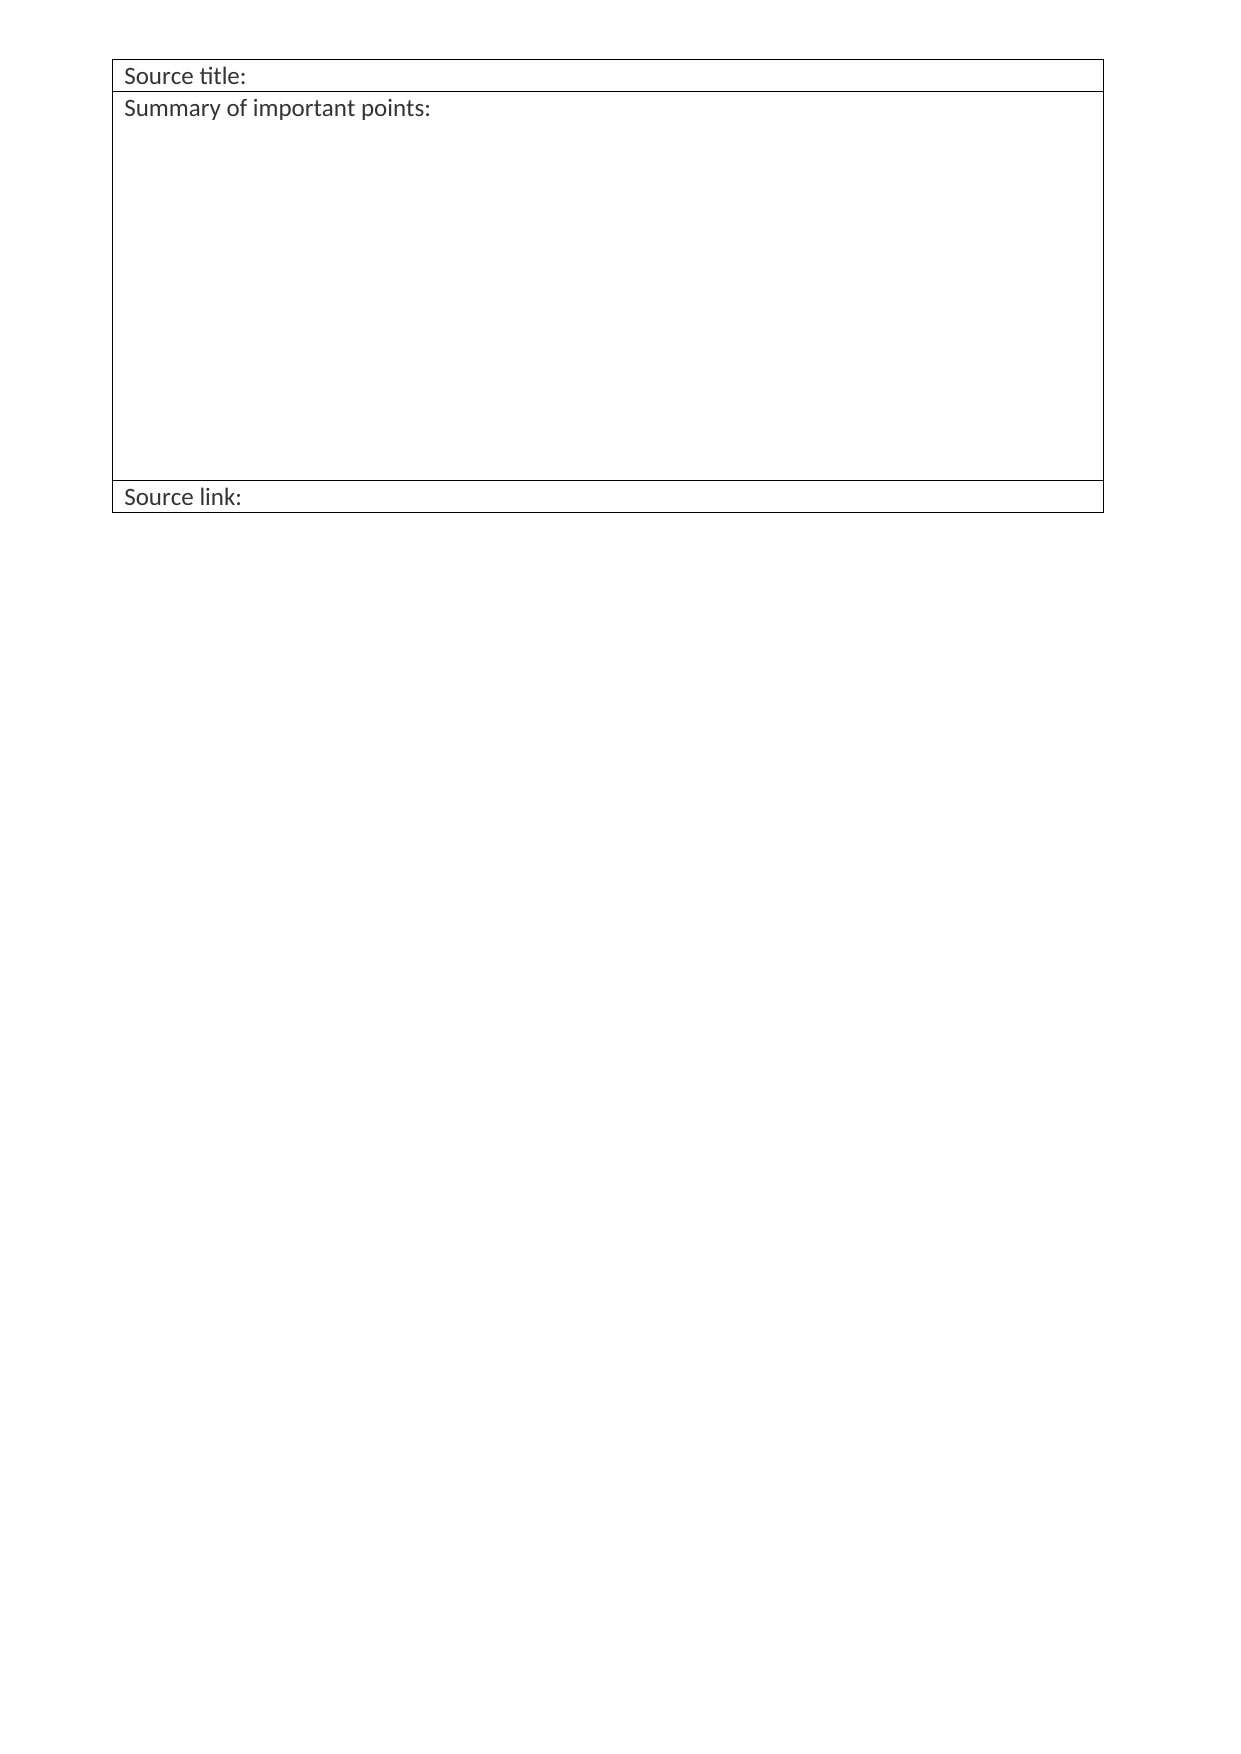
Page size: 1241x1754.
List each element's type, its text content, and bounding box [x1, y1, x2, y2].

table_cell Source link: [113, 481, 1103, 512]
table_header Source title: [113, 60, 1103, 91]
table_cell Summary of important points: [113, 92, 1103, 480]
